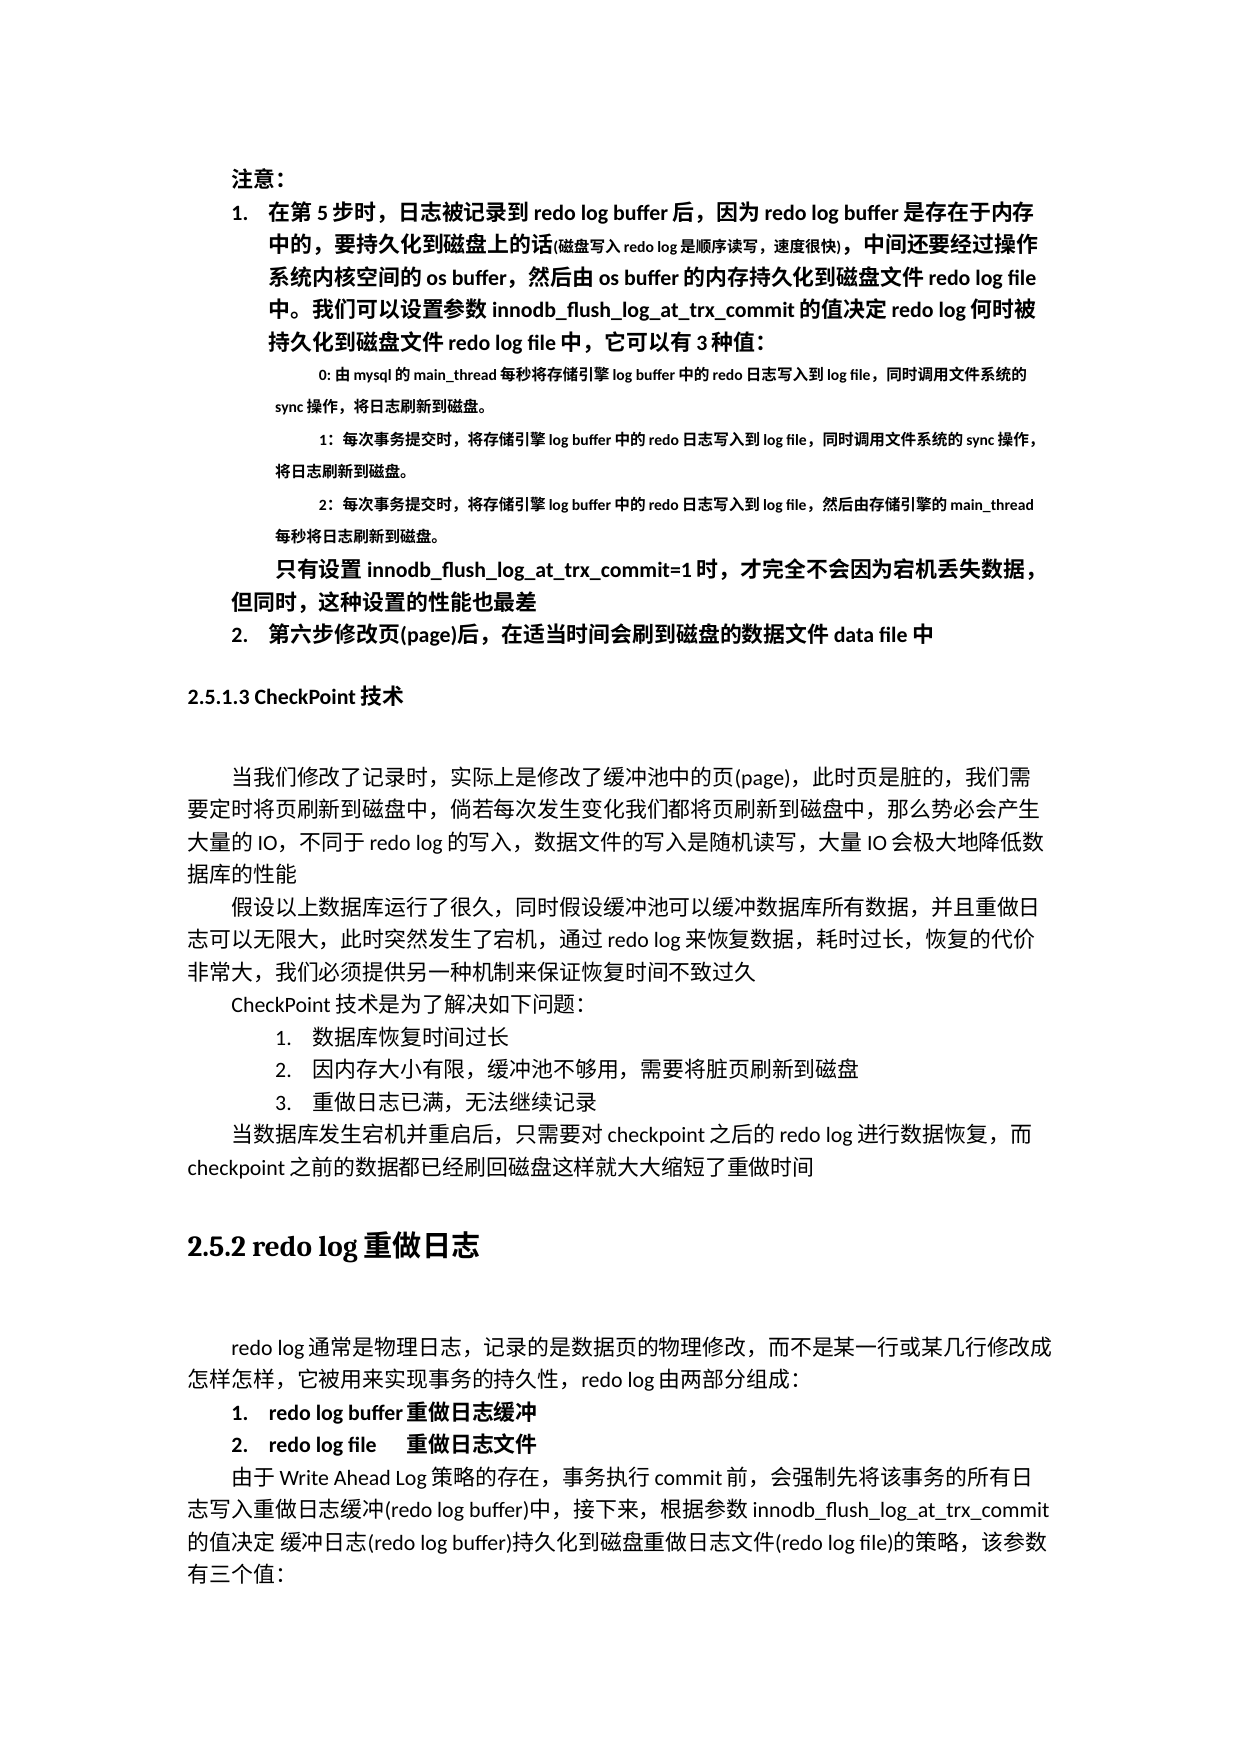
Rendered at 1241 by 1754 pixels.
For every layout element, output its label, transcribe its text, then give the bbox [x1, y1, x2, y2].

text redo log通常是物理日志，记录的是数据页的物理修改，而不是某一行或某几行修改成怎样怎样，它被用来实现事务的持久性，redo log由两部分组成： [187, 1329, 1053, 1394]
list redo log file 重做日志文件 [231, 1427, 1053, 1459]
subtitle 2.5.2 redo log重做日志 [187, 1211, 1053, 1276]
list 第六步修改页(page)后，在适当时间会刷到磁盘的数据文件data file中 [231, 617, 1053, 649]
text 当数据库发生宕机并重启后，只需要对checkpoint之后的redo log进行数据恢复，而checkpoint之前的数据都已经刷回磁盘这样就大大缩短了重做时间 [187, 1117, 1053, 1182]
list 2：每次事务提交时，将存储引擎log buffer中的redo日志写入到log file，然后由存储引擎的main_thread 每秒将日志刷新到磁盘。 [275, 487, 1053, 552]
text 只有设置innodb_flush_log_at_trx_commit=1时，才完全不会因为宕机丢失数据，但同时，这种设置的性能也最差 [231, 552, 1053, 617]
list redo log buffer 重做日志缓冲 [231, 1394, 1053, 1427]
text CheckPoint技术是为了解决如下问题： [187, 987, 1053, 1019]
list 0: 由mysql的main_thread每秒将存储引擎log buffer中的redo日志写入到log file，同时调用文件系统的sync操作，将日志刷新到磁盘。 [275, 357, 1053, 422]
text 注意： [187, 162, 1053, 194]
text 由于Write Ahead Log策略的存在，事务执行commit前，会强制先将该事务的所有日志写入重做日志缓冲(redo log buffer)中，接下来，根据参数innodb_flush_log_at_trx_commit的值决定 缓冲日志(redo log buffer)持久化到磁盘重做日志文件(redo log file)的策略，该参数有三个值： [187, 1459, 1053, 1589]
text 假设以上数据库运行了很久，同时假设缓冲池可以缓冲数据库所有数据，并且重做日志可以无限大，此时突然发生了宕机，通过redo log来恢复数据，耗时过长，恢复的代价非常大，我们必须提供另一种机制来保证恢复时间不致过久 [187, 889, 1053, 987]
list 因内存大小有限，缓冲池不够用，需要将脏页刷新到磁盘 [275, 1052, 1053, 1084]
text 当我们修改了记录时，实际上是修改了缓冲池中的页(page)，此时页是脏的，我们需要定时将页刷新到磁盘中，倘若每次发生变化我们都将页刷新到磁盘中，那么势必会产生大量的IO，不同于redo log的写入，数据文件的写入是随机读写，大量IO会极大地降低数据库的性能 [187, 759, 1053, 889]
list 1：每次事务提交时，将存储引擎log buffer中的redo日志写入到log file，同时调用文件系统的sync操作，将日志刷新到磁盘。 [275, 422, 1053, 487]
list 在第5步时，日志被记录到redo log buffer后，因为redo log buffer是存在于内存中的，要持久化到磁盘上的话(磁盘写入redo log是顺序读写，速度很快)，中间还要经过操作系统内核空间的os buffer，然后由os buffer的内存持久化到磁盘文件redo log file中。我们可以设置参数innodb_flush_log_at_trx_commit的值决定redo log何时被持久化到磁盘文件redo log file中，它可以有3种值： [231, 194, 1053, 357]
subtitle 2.5.1.3 CheckPoint技术 [187, 679, 1053, 711]
list 重做日志已满，无法继续记录 [275, 1084, 1053, 1117]
list 数据库恢复时间过长 [275, 1019, 1053, 1052]
